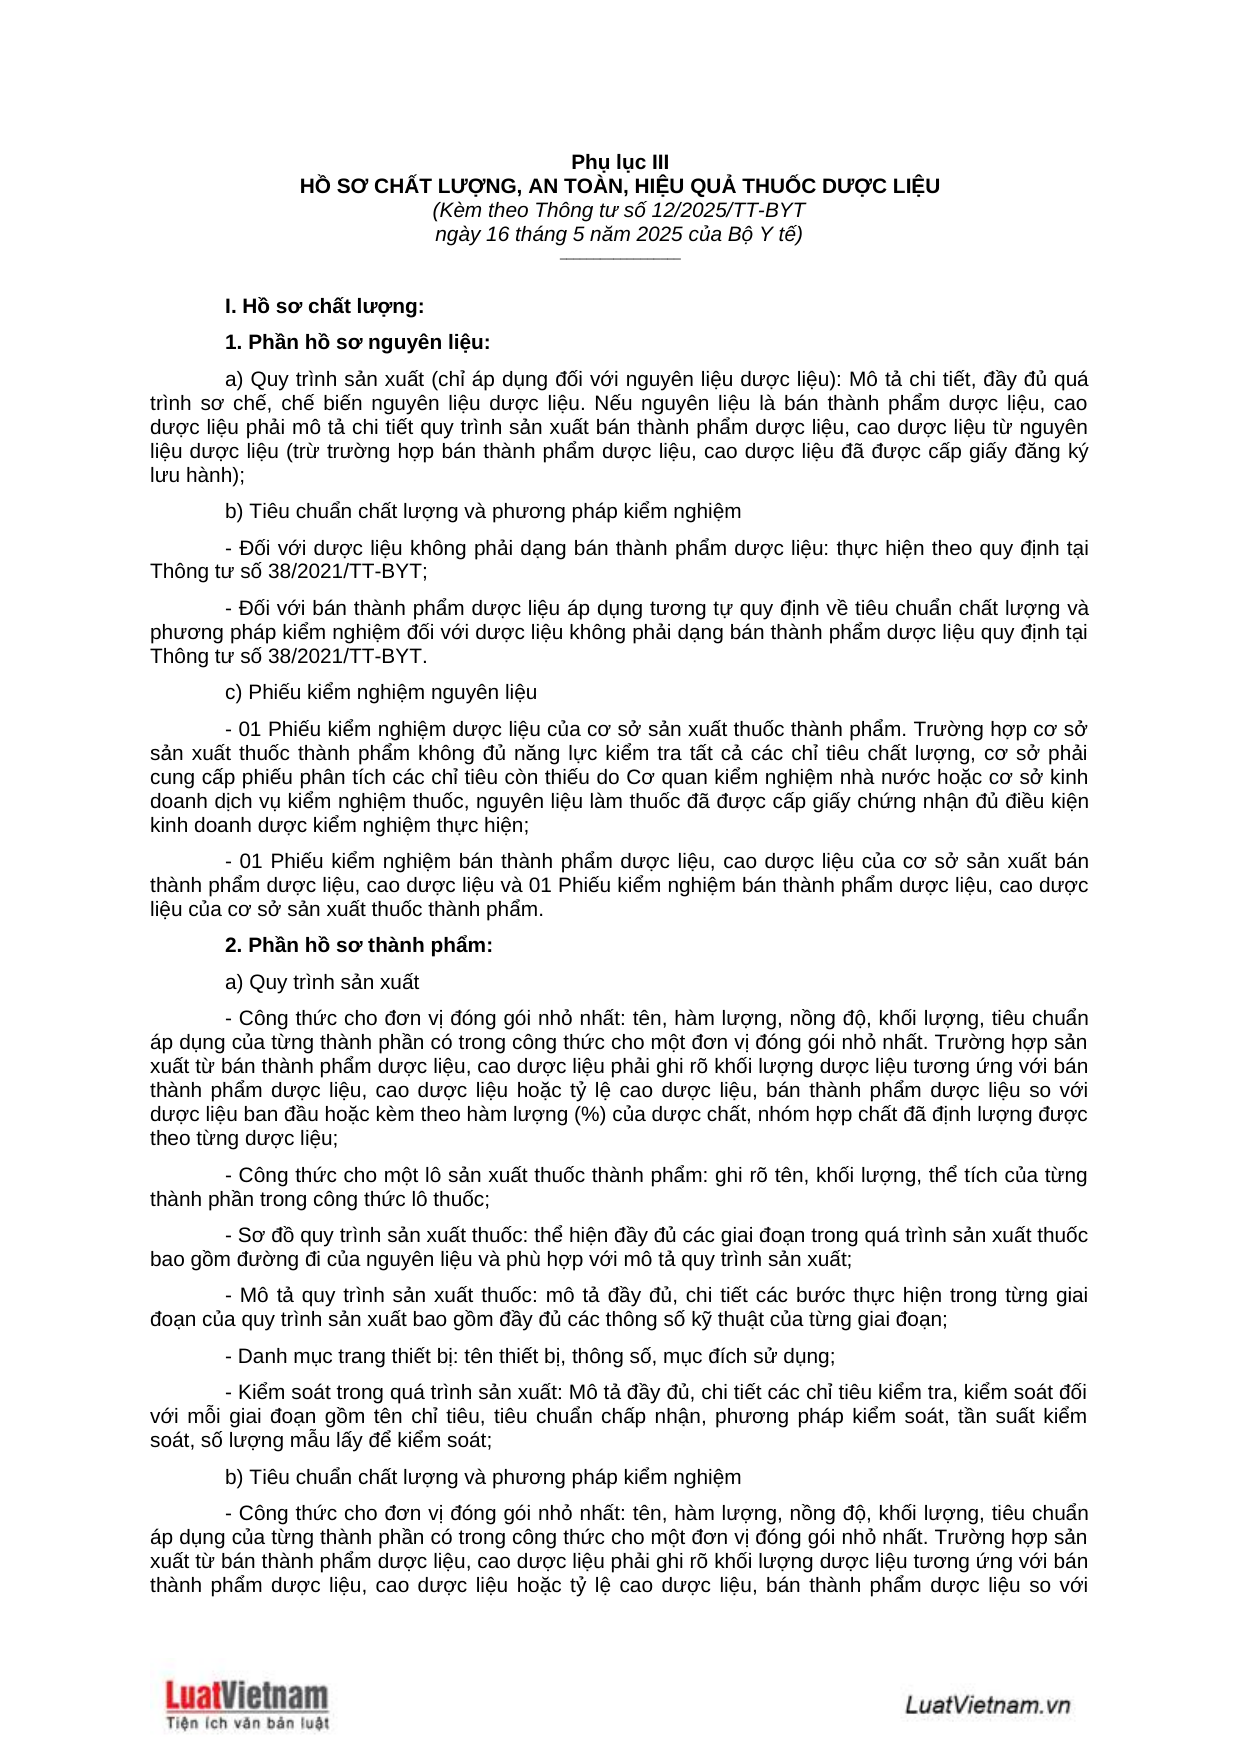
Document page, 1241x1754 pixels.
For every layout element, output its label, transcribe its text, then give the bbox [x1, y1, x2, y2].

picture [150, 1658, 1090, 1754]
text Phụ lục III [150, 150, 1090, 174]
text - Sơ đồ quy trình sản xuất thuốc: thể hiện đầy đủ các giai đoạn trong quá trình sản xuất thuốc bao gồm đường đi của nguyên liệu và phù hợp với mô tả quy trình sản xuất; [150, 1223, 1090, 1271]
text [150, 1501, 1090, 1597]
text I. Hồ sơ chất lượng: [150, 294, 1090, 318]
text a) Quy trình sản xuất (chỉ áp dụng đối với nguyên liệu dược liệu): Mô tả chi tiết, đầy đủ quá trình sơ chế, chế biến nguyên liệu dược liệu. Nếu nguyên liệu là bán thành phẩm dược liệu, cao dược liệu phải mô tả chi tiết quy trình sản xuất bán thành phẩm dược liệu, cao dược liệu từ nguyên liệu dược liệu (trừ trường hợp bán thành phẩm dược liệu, cao dược liệu đã được cấp giấy đăng ký lưu hành); [150, 367, 1090, 486]
text - Mô tả quy trình sản xuất thuốc: mô tả đầy đủ, chi tiết các bước thực hiện trong từng giai đoạn của quy trình sản xuất bao gồm đầy đủ các thông số kỹ thuật của từng giai đoạn; [150, 1283, 1090, 1331]
text 1. Phần hồ sơ nguyên liệu: [150, 330, 1090, 354]
text - Đối với dược liệu không phải dạng bán thành phẩm dược liệu: thực hiện theo quy định tại Thông tư số 38/2021/TT-BYT; [150, 535, 1090, 583]
text - Danh mục trang thiết bị: tên thiết bị, thông số, mục đích sử dụng; [150, 1344, 1090, 1368]
text - Công thức cho một lô sản xuất thuốc thành phẩm: ghi rõ tên, khối lượng, thể tích của từng thành phần trong công thức lô thuốc; [150, 1162, 1090, 1210]
text - Kiểm soát trong quá trình sản xuất: Mô tả đầy đủ, chi tiết các chỉ tiêu kiểm tra, kiểm soát đối với mỗi giai đoạn gồm tên chỉ tiêu, tiêu chuẩn chấp nhận, phương pháp kiểm soát, tần suất kiểm soát, số lượng mẫu lấy để kiểm soát; [150, 1380, 1090, 1452]
text - Đối với bán thành phẩm dược liệu áp dụng tương tự quy định về tiêu chuẩn chất lượng và phương pháp kiểm nghiệm đối với dược liệu không phải dạng bán thành phẩm dược liệu quy định tại Thông tư số 38/2021/TT-BYT. [150, 596, 1090, 668]
text - 01 Phiếu kiểm nghiệm dược liệu của cơ sở sản xuất thuốc thành phẩm. Trường hợp cơ sở sản xuất thuốc thành phẩm không đủ năng lực kiểm tra tất cả các chỉ tiêu chất lượng, cơ sở phải cung cấp phiếu phân tích các chỉ tiêu còn thiếu do Cơ quan kiểm nghiệm nhà nước hoặc cơ sở kinh doanh dịch vụ kiểm nghiệm thuốc, nguyên liệu làm thuốc đã được cấp giấy chứng nhận đủ điều kiện kinh doanh dược kiểm nghiệm thực hiện; [150, 717, 1090, 836]
text a) Quy trình sản xuất [150, 970, 1090, 994]
text (Kèm theo Thông tư số 12/2025/TT-BYT ngày 16 tháng 5 năm 2025 của Bộ Y tế) [150, 198, 1090, 246]
text b) Tiêu chuẩn chất lượng và phương pháp kiểm nghiệm [150, 1464, 1090, 1488]
text - 01 Phiếu kiểm nghiệm bán thành phẩm dược liệu, cao dược liệu của cơ sở sản xuất bán thành phẩm dược liệu, cao dược liệu và 01 Phiếu kiểm nghiệm bán thành phẩm dược liệu, cao dược liệu của cơ sở sản xuất thuốc thành phẩm. [150, 849, 1090, 921]
text HỒ SƠ CHẤT LƯỢNG, AN TOÀN, HIỆU QUẢ THUỐC DƯỢC LIỆU [150, 174, 1090, 198]
text 2. Phần hồ sơ thành phẩm: [150, 933, 1090, 957]
text c) Phiếu kiểm nghiệm nguyên liệu [150, 680, 1090, 704]
text __________________ [150, 246, 1090, 270]
text b) Tiêu chuẩn chất lượng và phương pháp kiểm nghiệm [150, 499, 1090, 523]
